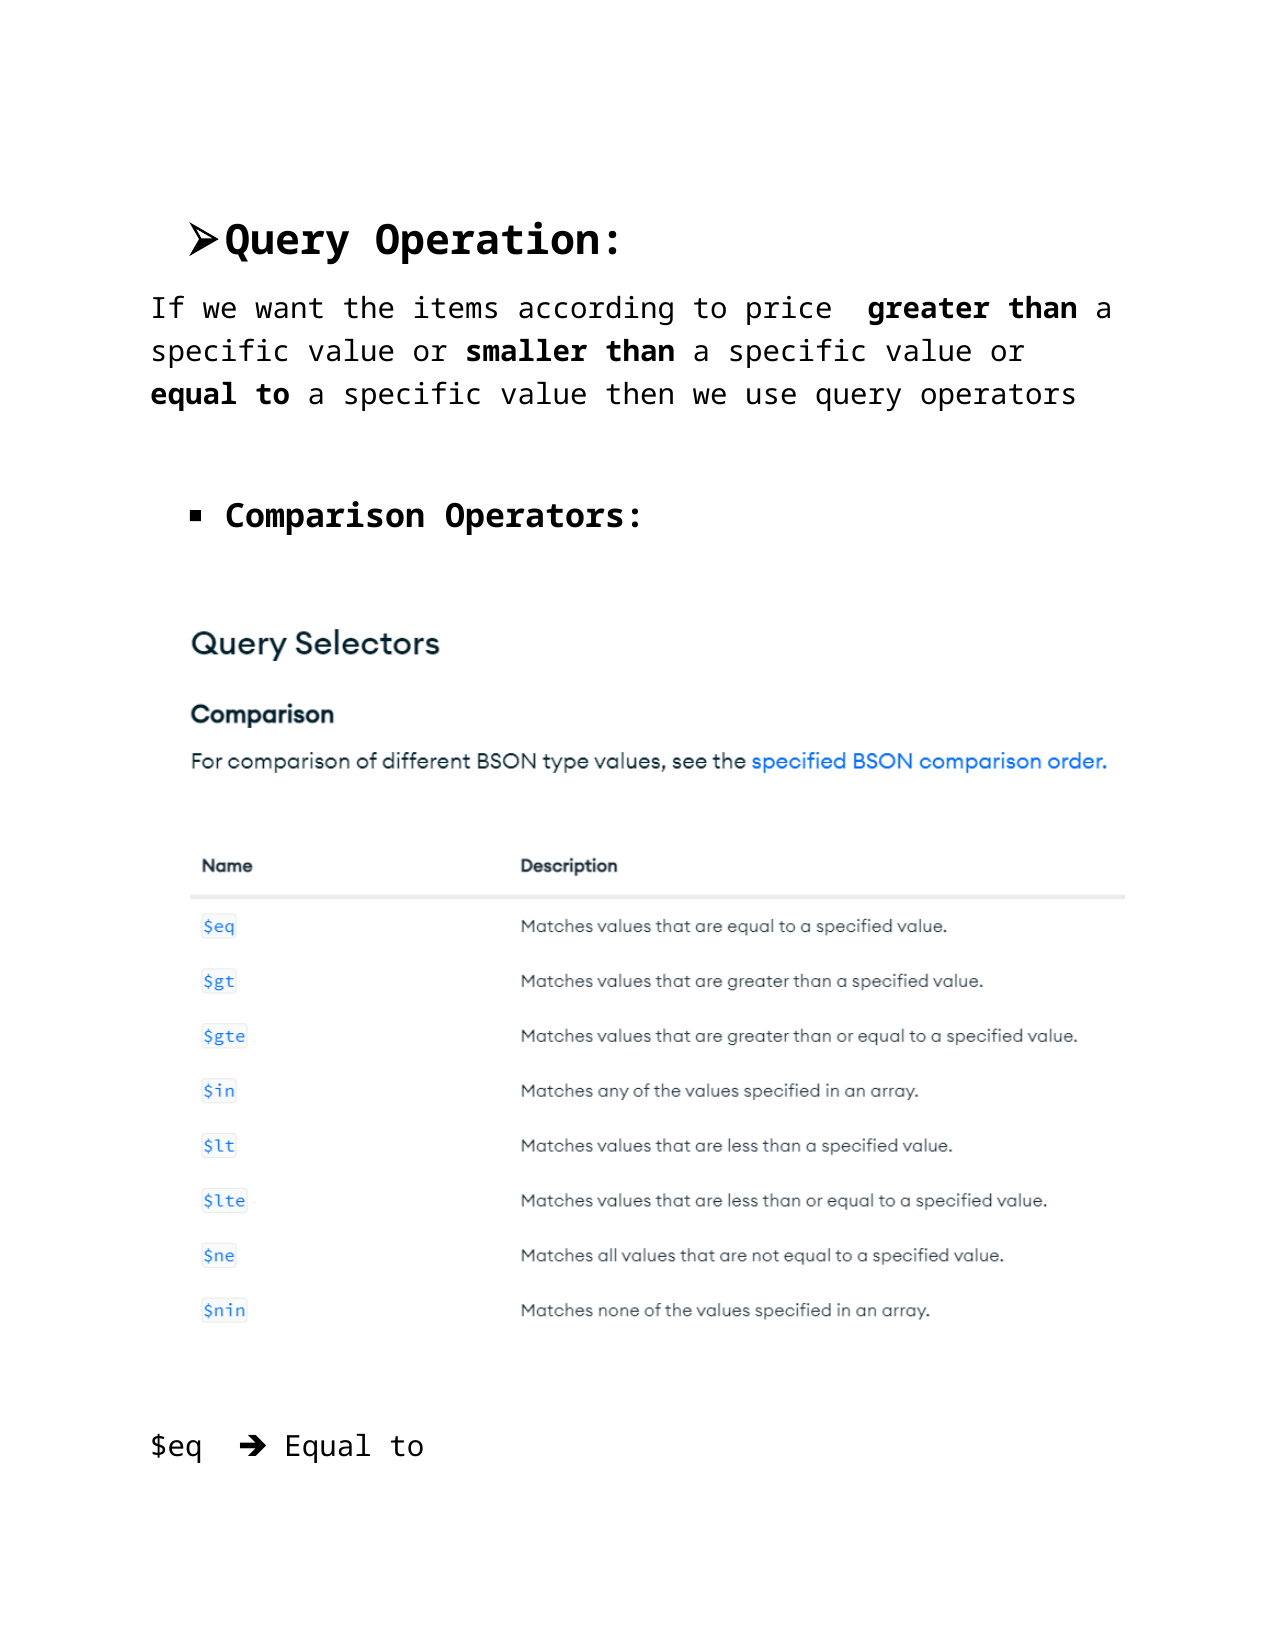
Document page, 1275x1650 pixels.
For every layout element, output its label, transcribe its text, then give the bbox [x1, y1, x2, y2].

list Query Operation: [187, 209, 1125, 266]
text If we want the items according to price greater than a specific value or smaller than a specific value or equal to a specific value then we use query operators [150, 287, 1125, 413]
text $eq Equal to [150, 1425, 1125, 1465]
picture [150, 617, 1125, 1347]
list Comparison Operators: [187, 492, 1125, 537]
